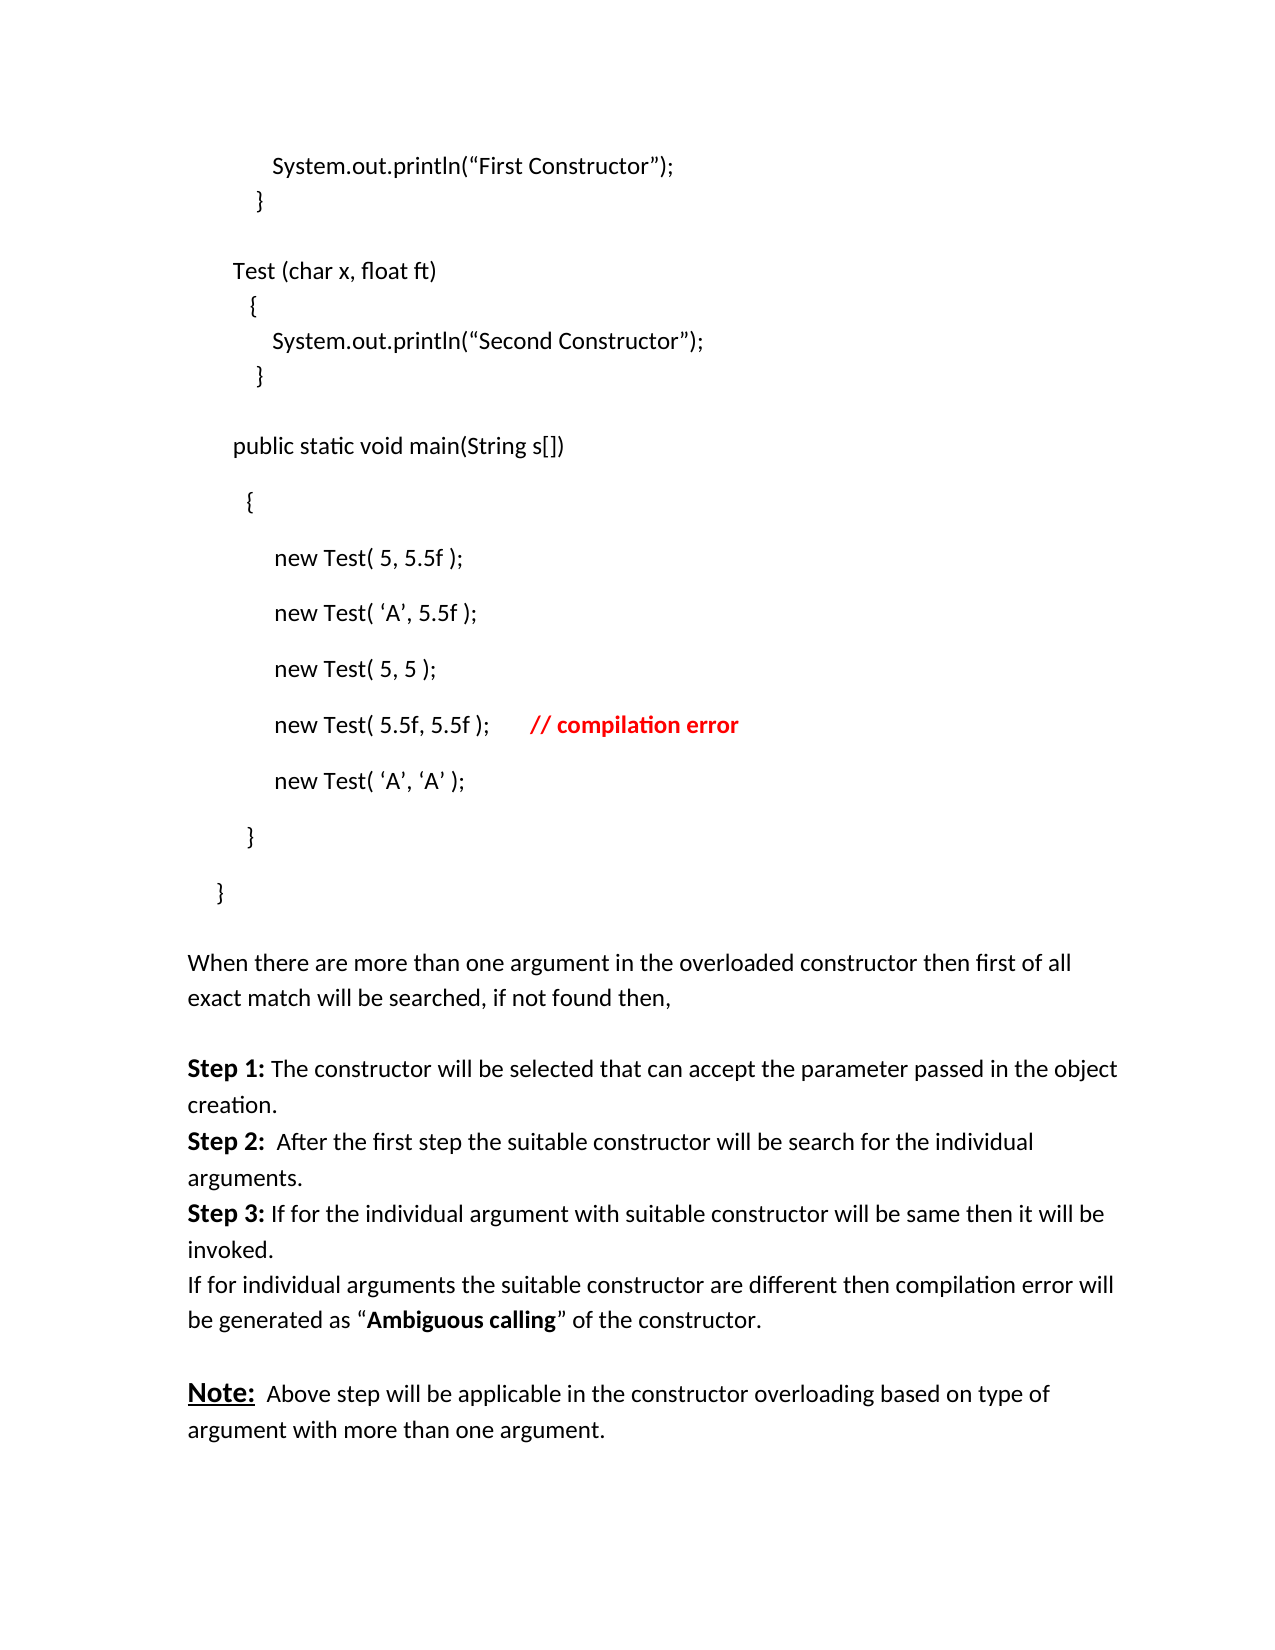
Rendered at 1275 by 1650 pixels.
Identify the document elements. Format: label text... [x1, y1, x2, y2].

list } [187, 877, 1125, 907]
list When there are more than one argument in the overloaded constructor then first of all exact match will be searched, if not found then, [187, 947, 1125, 1012]
text new Test( 5.5f, 5.5f ); // compilation error [150, 709, 1125, 740]
text new Test( 5, 5 ); [150, 653, 1125, 684]
list Step 2: After the first step the suitable constructor will be search for the individual arguments. [187, 1124, 1125, 1192]
list } [187, 360, 1125, 391]
list If for individual arguments the suitable constructor are different then compilation error will be generated as “Ambiguous calling” of the constructor. [187, 1269, 1125, 1335]
list Test (char x, float ft) [187, 255, 1125, 286]
list System.out.println(“Second Constructor”); [187, 325, 1125, 356]
list Step 3: If for the individual argument with suitable constructor will be same then it will be invoked. [187, 1197, 1125, 1265]
list public static void main(String s[]) [187, 430, 1125, 461]
text { [150, 486, 1125, 516]
text } [150, 821, 1125, 851]
list { [187, 290, 1125, 321]
text new Test( ‘A’, ‘A’ ); [150, 765, 1125, 796]
list Step 1: The constructor will be selected that can accept the parameter passed in the object creation. [187, 1052, 1125, 1120]
list System.out.println(“First Constructor”); [187, 150, 1125, 181]
text new Test( 5, 5.5f ); [150, 542, 1125, 572]
text new Test( ‘A’, 5.5f ); [150, 597, 1125, 628]
list Note: Above step will be applicable in the constructor overloading based on type of argument with more than one argument. [187, 1374, 1125, 1445]
list } [187, 185, 1125, 216]
